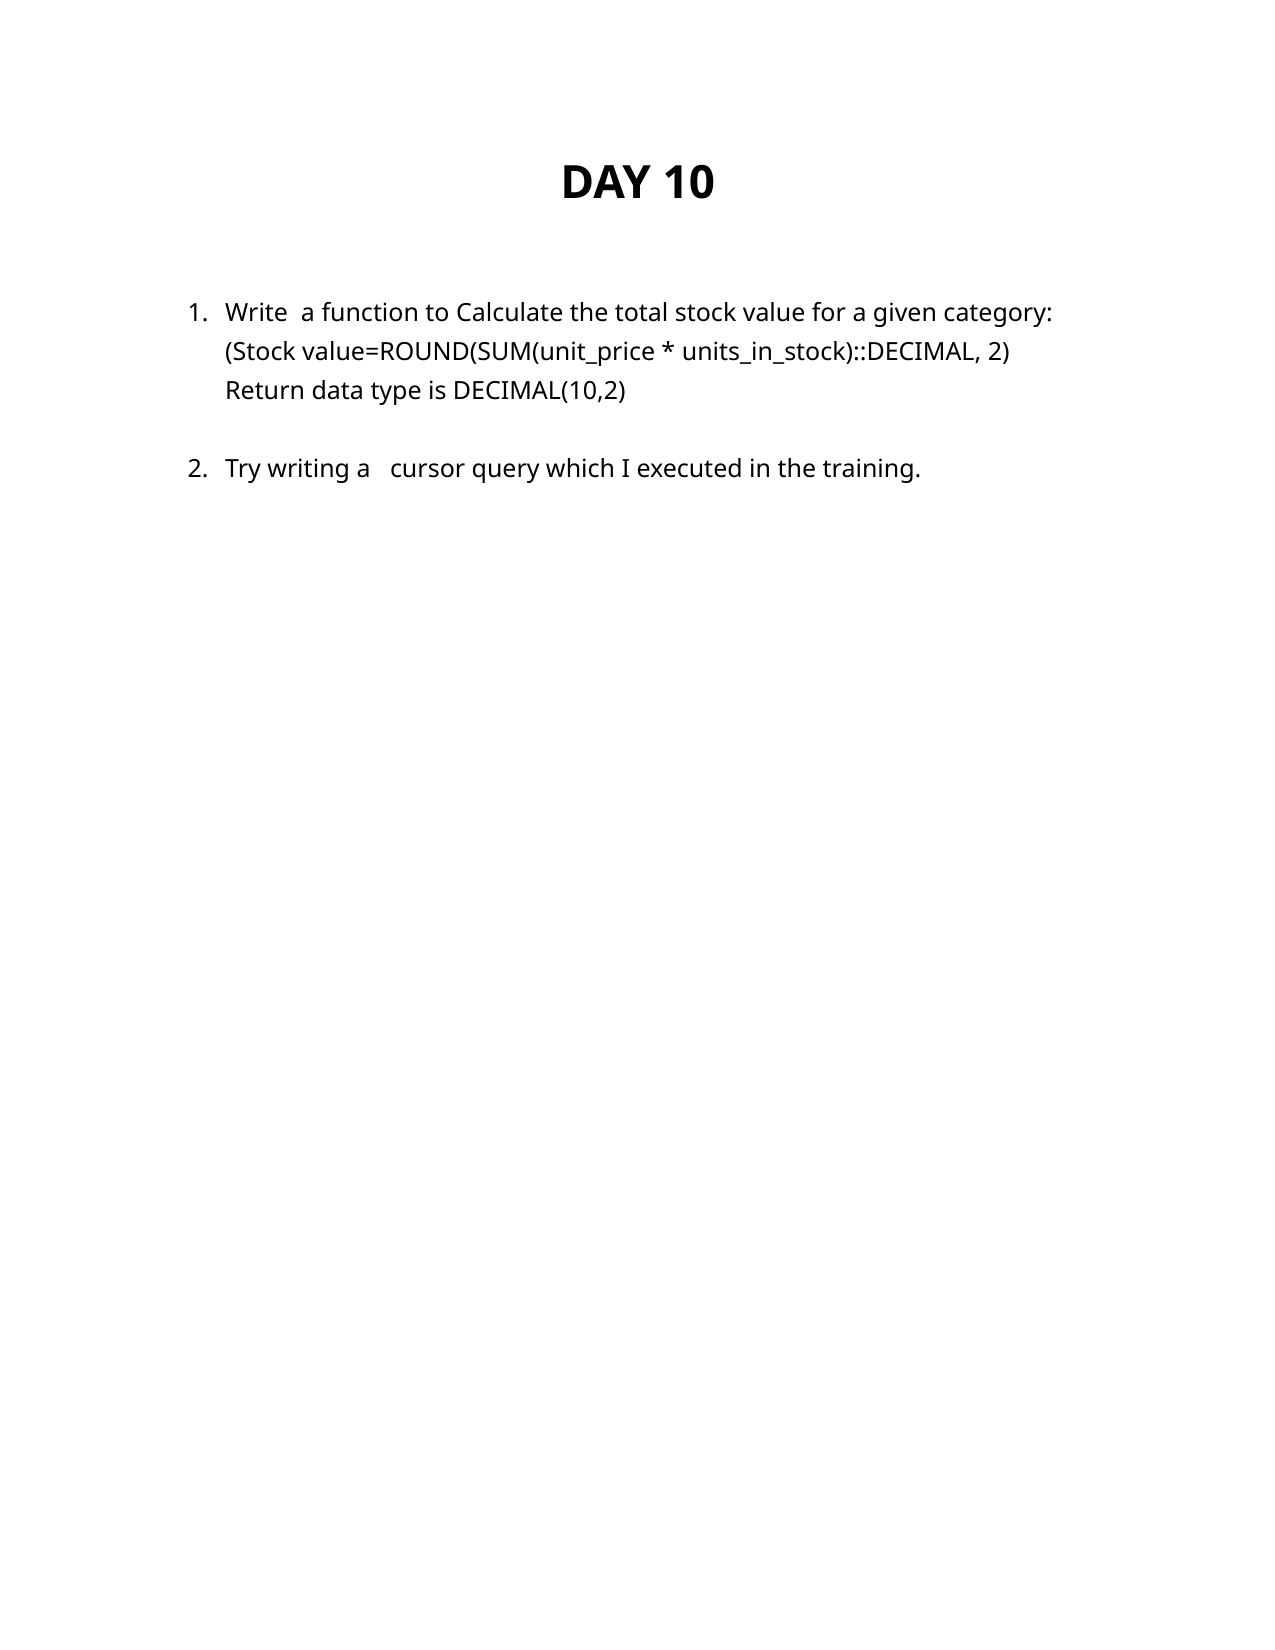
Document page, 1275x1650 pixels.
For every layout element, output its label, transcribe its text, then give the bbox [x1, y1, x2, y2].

list Write a function to Calculate the total stock value for a given category: [187, 294, 1125, 328]
list Return data type is DECIMAL(10,2) [225, 372, 1125, 407]
text DAY 10 [150, 150, 1125, 212]
list (Stock value=ROUND(SUM(unit_price * units_in_stock)::DECIMAL, 2) [225, 333, 1125, 367]
list Try writing a cursor query which I executed in the training. [187, 451, 1125, 485]
